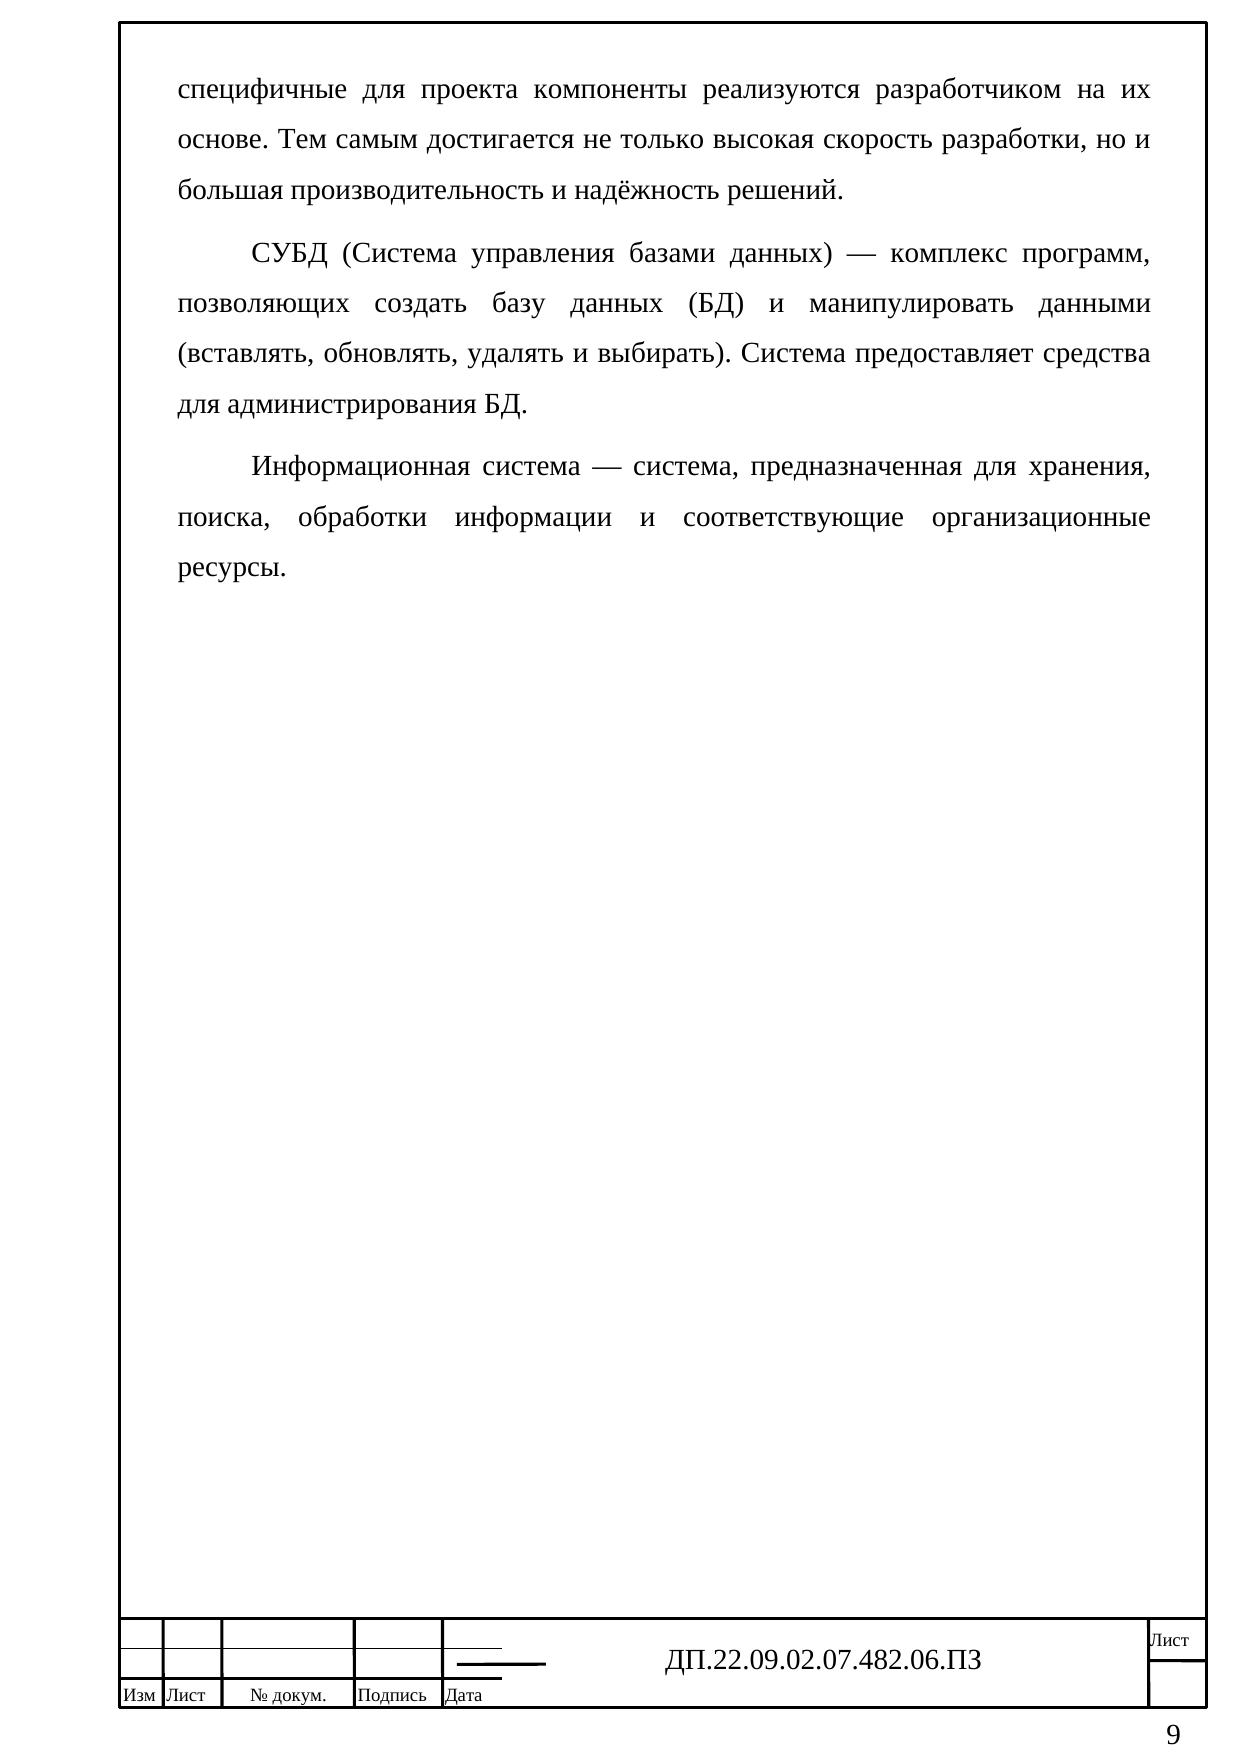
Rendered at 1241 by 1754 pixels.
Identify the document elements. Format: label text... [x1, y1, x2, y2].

text СУБД (Система управления базами данных) — комплекс программ, позволяющих создать базу данных (БД) и манипулировать данными (вставлять, обновлять, удалять и выбирать). Система предоставляет средства для администрирования БД. [177, 235, 1152, 419]
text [177, 71, 1152, 206]
text Информационная система — система, предназначенная для хранения, поиска, обработки информации и соответствующие организационные ресурсы. [177, 448, 1152, 583]
